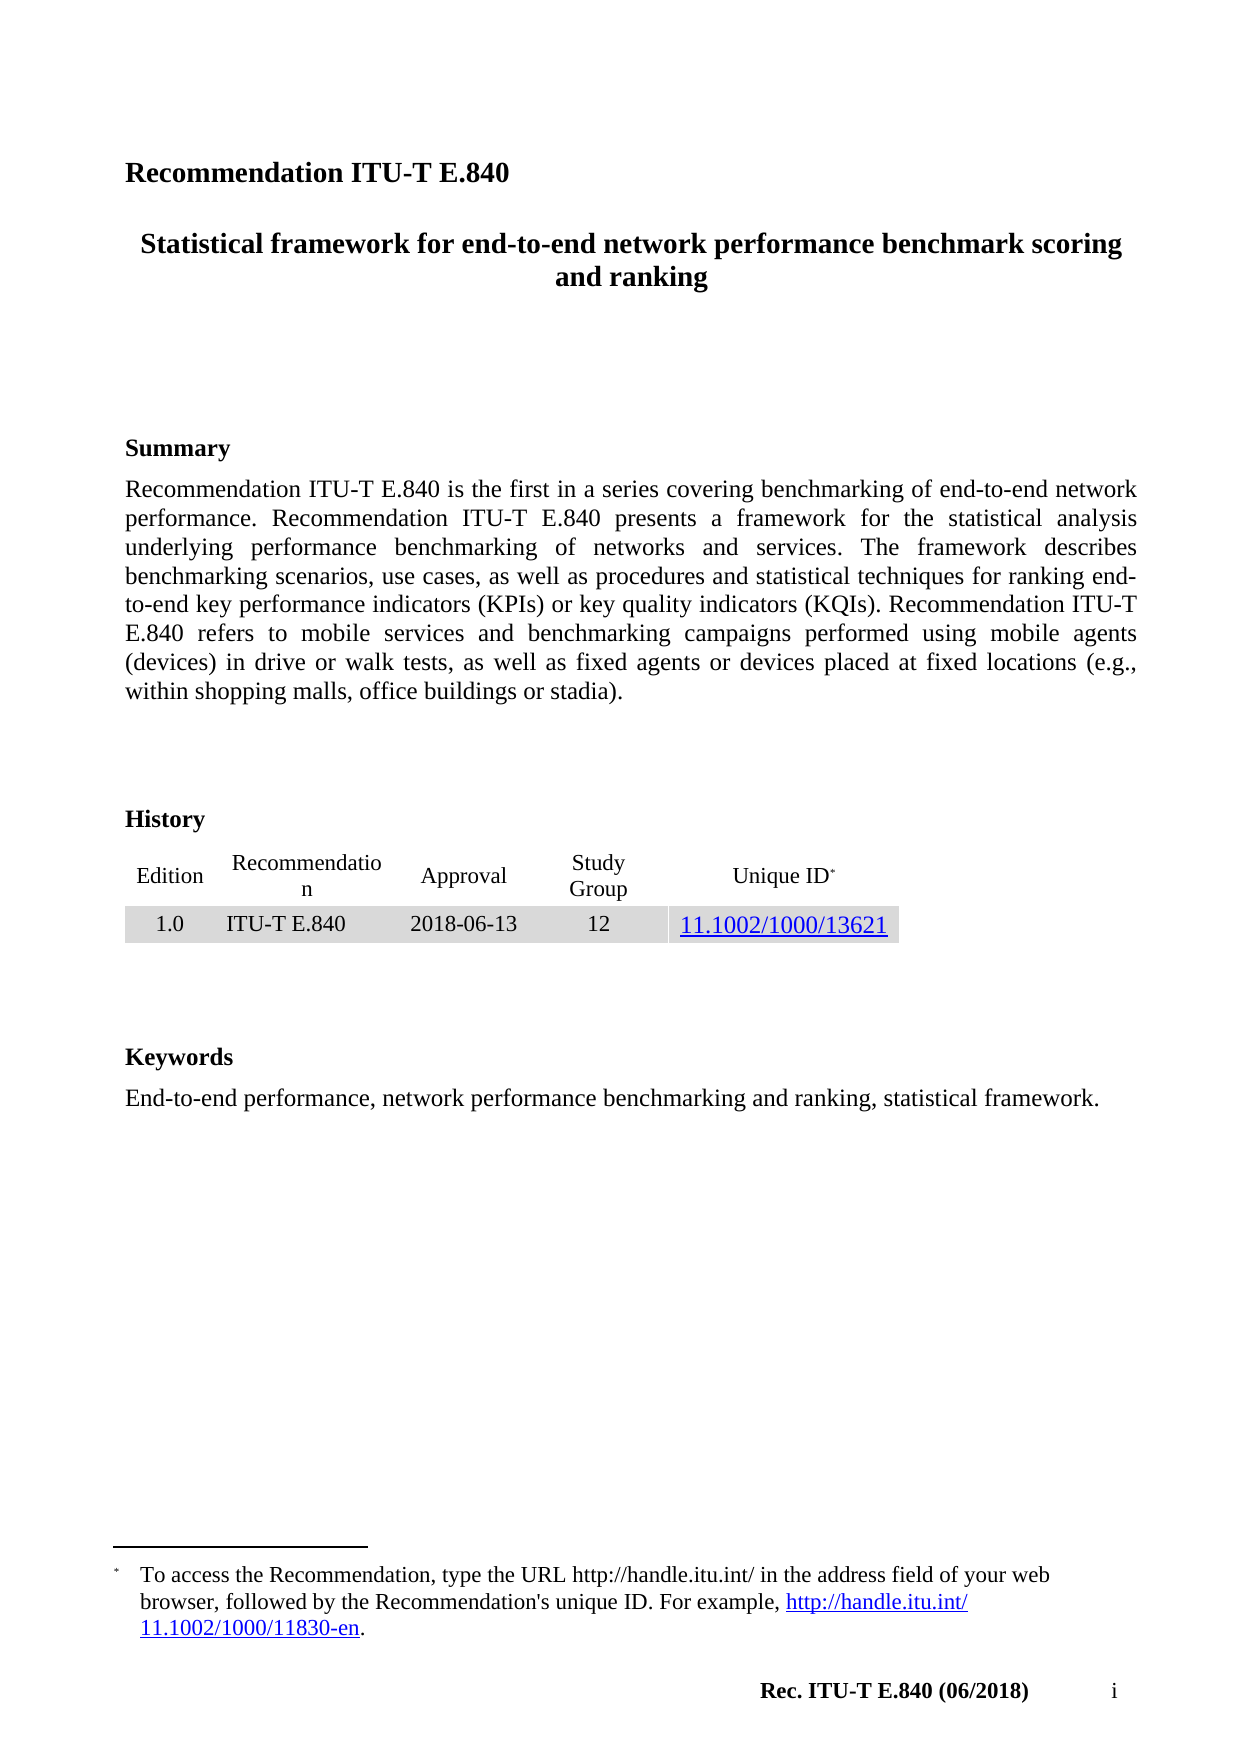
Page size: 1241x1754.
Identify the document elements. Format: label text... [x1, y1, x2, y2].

table_header Recommendation ITU-T E.840 Statistical framework for end-to-end network performance benchmark scoring and ranking [114, 155, 1149, 334]
table_header History [114, 787, 1150, 943]
table_header Summary Recommendation ITU-T E.840 is the first in a series covering benchmarking of end-to-end network performance. Recommendation ITU-T E.840 presents a framework for the statistical analysis underlying performance benchmarking of networks and services. The framework describes benchmarking scenarios, use cases, as well as procedures and statistical techniques for ranking end-to-end key performance indicators (KPIs) or key quality indicators (KQIs). Recommendation ITU-T E.840 refers to mobile services and benchmarking campaigns performed using mobile agents (devices) in drive or walk tests, as well as fixed agents or devices placed at fixed locations (e.g., within shopping malls, office buildings or stadia). [114, 417, 1149, 704]
table_header Keywords End-to-end performance, network performance benchmarking and ranking, statistical framework. [114, 1026, 1149, 1112]
